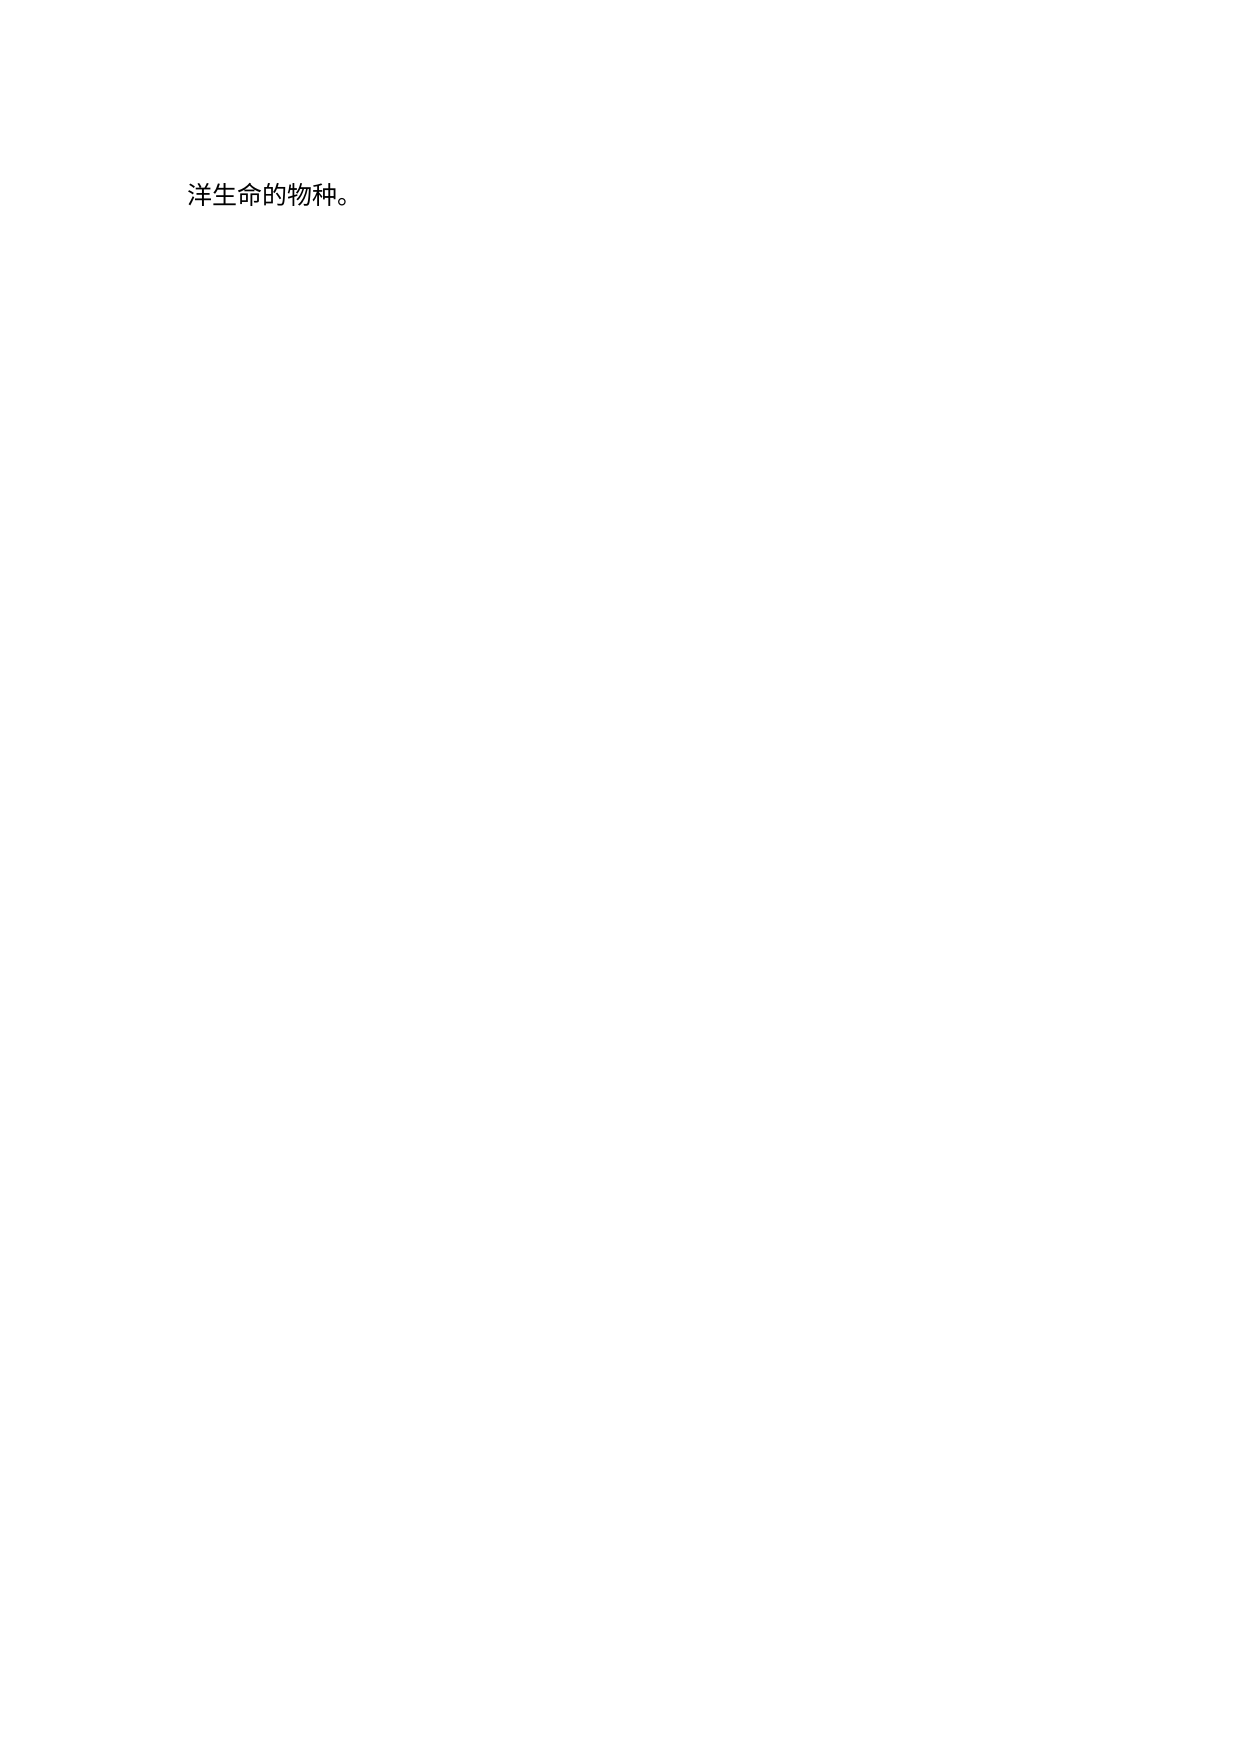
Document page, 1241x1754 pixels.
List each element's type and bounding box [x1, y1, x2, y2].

text [187, 172, 1053, 216]
